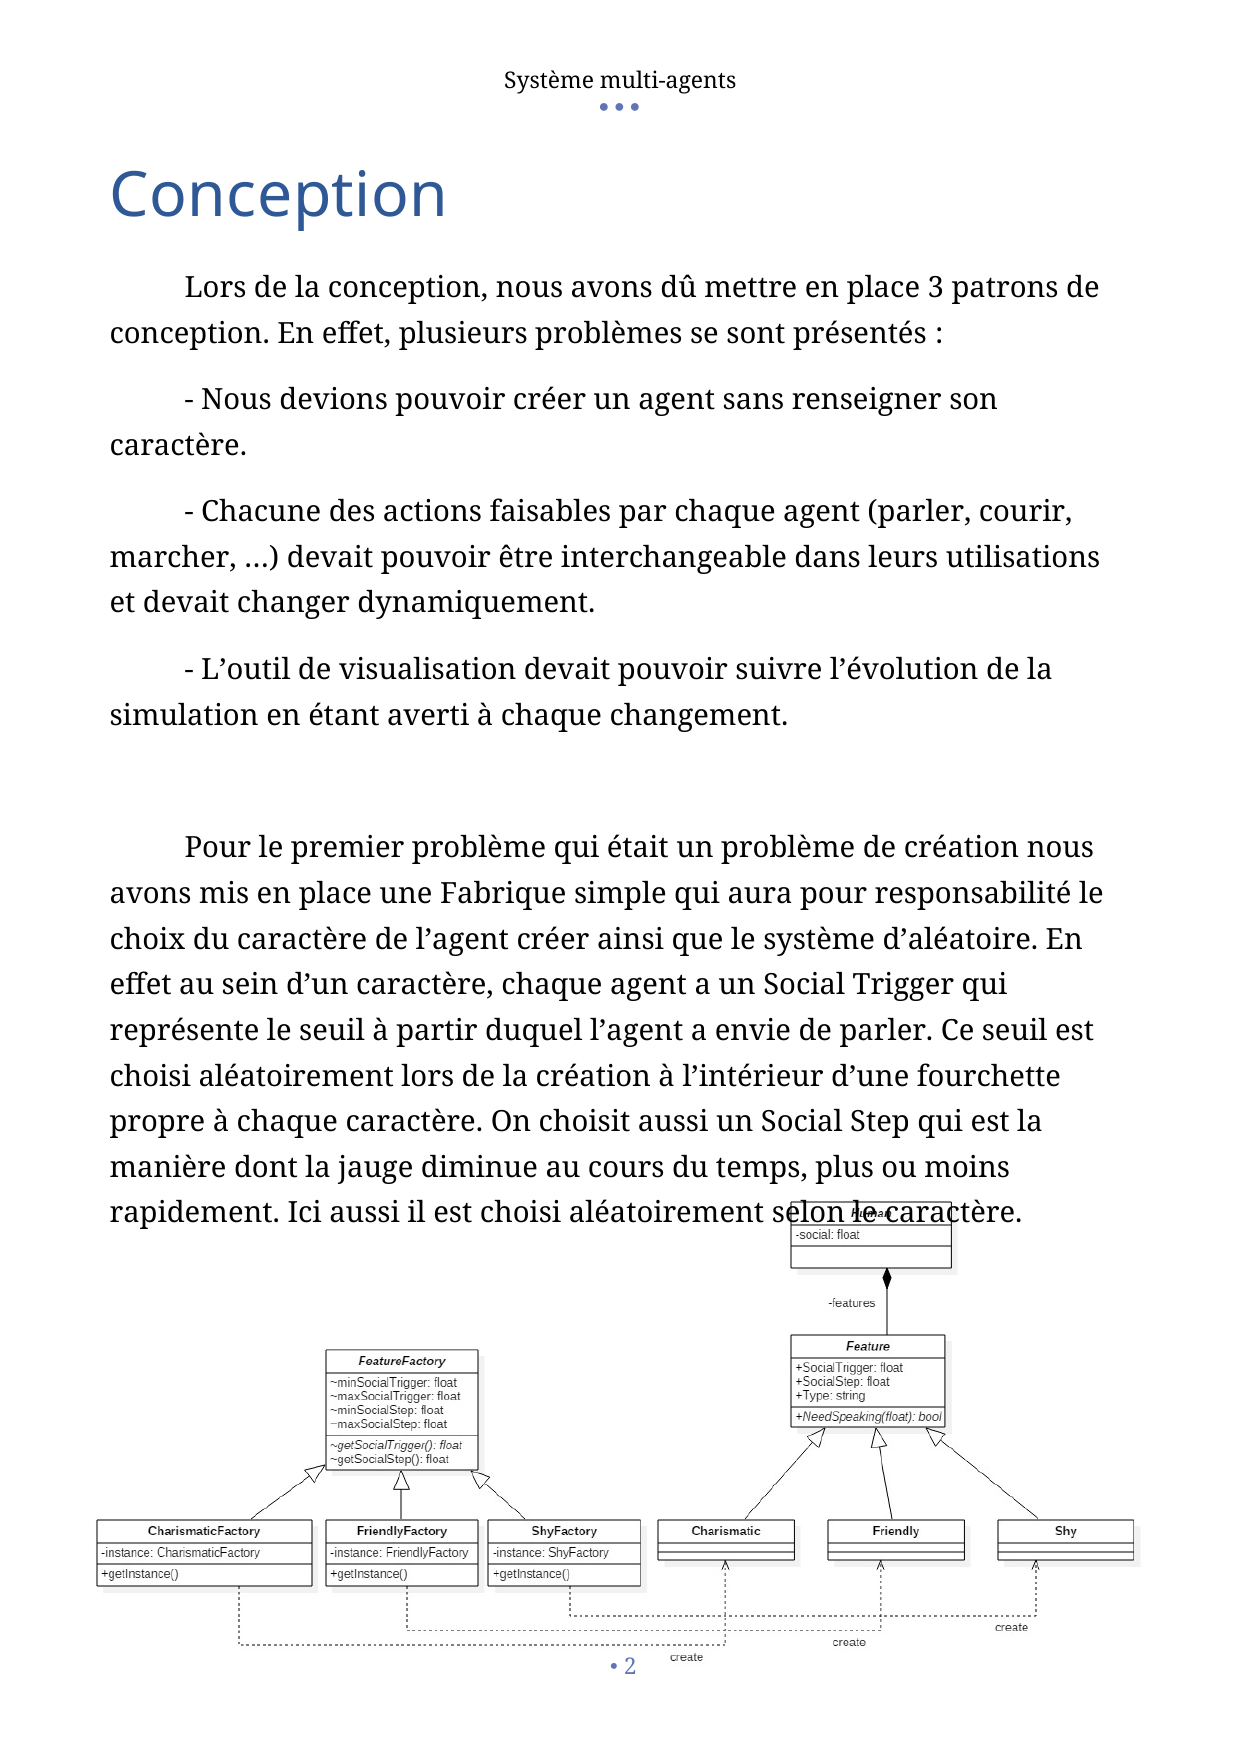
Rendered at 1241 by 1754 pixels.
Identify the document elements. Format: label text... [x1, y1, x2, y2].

text - Nous devions pouvoir créer un agent sans renseigner son caractère. [109, 378, 1131, 464]
title Conception [109, 150, 1131, 235]
text Lors de la conception, nous avons dû mettre en place 3 patrons de conception. En effet, plusieurs problèmes se sont présentés : [109, 266, 1131, 352]
text - Chacune des actions faisables par chaque agent (parler, courir, marcher, …) devait pouvoir être interchangeable dans leurs utilisations et devait changer dynamiquement. [109, 491, 1131, 621]
text - L’outil de visualisation devait pouvoir suivre l’évolution de la simulation en étant averti à chaque changement. [109, 648, 1131, 733]
text Pour le premier problème qui était un problème de création nous avons mis en place une Fabrique simple qui aura pour responsabilité le choix du caractère de l’agent créer ainsi que le système d’aléatoire. En effet au sein d’un caractère, chaque agent a un Social Trigger qui représente le seuil à partir duquel l’agent a envie de parler. Ce seuil est choisi aléatoirement lors de la création à l’intérieur d’une fourchette propre à chaque caractère. On choisit aussi un Social Step qui est la manière dont la jauge diminue au cours du temps, plus ou moins rapidement. Ici aussi il est choisi aléatoirement selon le caractère. [109, 827, 1131, 1231]
picture [87, 1192, 1170, 1704]
